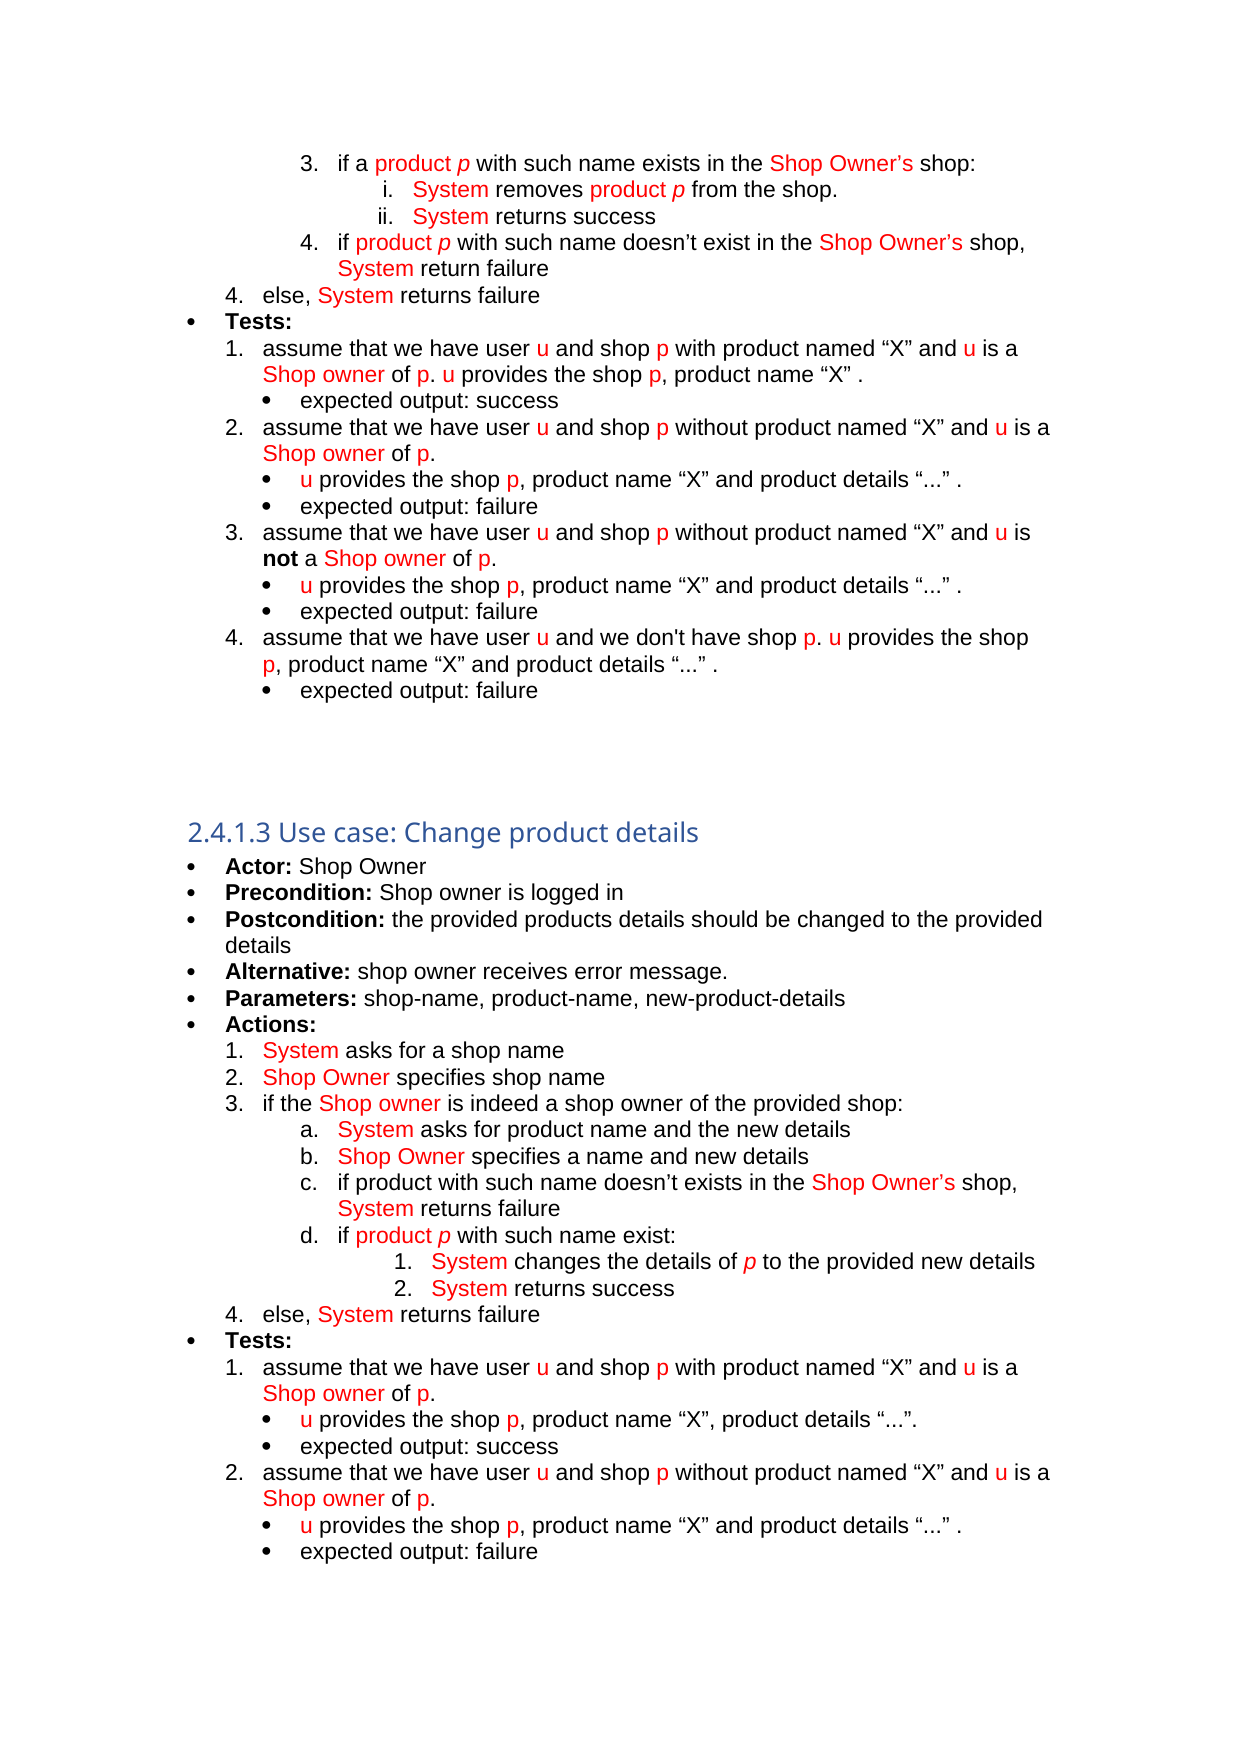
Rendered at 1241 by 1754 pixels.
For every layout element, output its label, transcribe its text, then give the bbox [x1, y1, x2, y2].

list assume that we have user u and shop p without product named “X” and u is not a Shop owner of p. [225, 519, 1053, 572]
list assume that we have user u and we don't have shop p. u provides the shop p, product name “X” and product details “...” . [225, 624, 1053, 677]
list if a product p with such name exists in the Shop Owner’s shop: [300, 150, 1053, 176]
list System asks for product name and the new details [300, 1116, 1053, 1143]
list expected output: failure [262, 493, 1053, 519]
list else, System returns failure [225, 1301, 1053, 1327]
list if product p with such name exist: [300, 1222, 1053, 1248]
list System removes product p from the shop. [394, 176, 1053, 203]
list expected output: failure [262, 598, 1053, 624]
list if product with such name doesn’t exists in the Shop Owner’s shop, System returns failure [300, 1169, 1053, 1222]
list else, System returns failure [225, 282, 1053, 308]
list expected output: success [262, 387, 1053, 413]
list Shop Owner specifies a name and new details [300, 1143, 1053, 1169]
list System asks for a shop name [225, 1037, 1053, 1064]
list System changes the details of p to the provided new details [394, 1248, 1053, 1274]
list Shop Owner specifies shop name [225, 1064, 1053, 1090]
list Parameters: shop-name, product-name, new-product-details [187, 984, 1053, 1011]
list Postcondition: the provided products details should be changed to the provided details [187, 906, 1053, 958]
list System returns success [394, 1274, 1053, 1301]
list if the Shop owner is indeed a shop owner of the provided shop: [225, 1090, 1053, 1116]
list assume that we have user u and shop p without product named “X” and u is a Shop owner of p. [225, 413, 1053, 466]
list assume that we have user u and shop p with product named “X” and u is a Shop owner of p. u provides the shop p, product name “X” . [225, 334, 1053, 387]
list expected output: failure [262, 1538, 1053, 1564]
list Tests: [187, 1327, 1053, 1353]
list Tests: [187, 308, 1053, 334]
list assume that we have user u and shop p with product named “X” and u is a Shop owner of p. [225, 1353, 1053, 1406]
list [262, 1512, 1053, 1538]
list if product p with such name doesn’t exist in the Shop Owner’s shop, System return failure [300, 229, 1053, 282]
list expected output: success [262, 1433, 1053, 1459]
list u provides the shop p, product name “X” and product details “...” . [262, 572, 1053, 598]
list u provides the shop p, product name “X”, product details “...”. [262, 1406, 1053, 1433]
list Actions: [187, 1011, 1053, 1037]
list Precondition: Shop owner is logged in [187, 879, 1053, 906]
list assume that we have user u and shop p without product named “X” and u is a Shop owner of p. [225, 1459, 1053, 1512]
list Alternative: shop owner receives error message. [187, 958, 1053, 984]
list Actor: Shop Owner [187, 853, 1053, 879]
list u provides the shop p, product name “X” and product details “...” . [262, 466, 1053, 493]
subtitle 2.4.1.3 Use case: Change product details [187, 813, 1053, 850]
list expected output: failure [262, 677, 1053, 703]
list System returns success [394, 203, 1053, 229]
